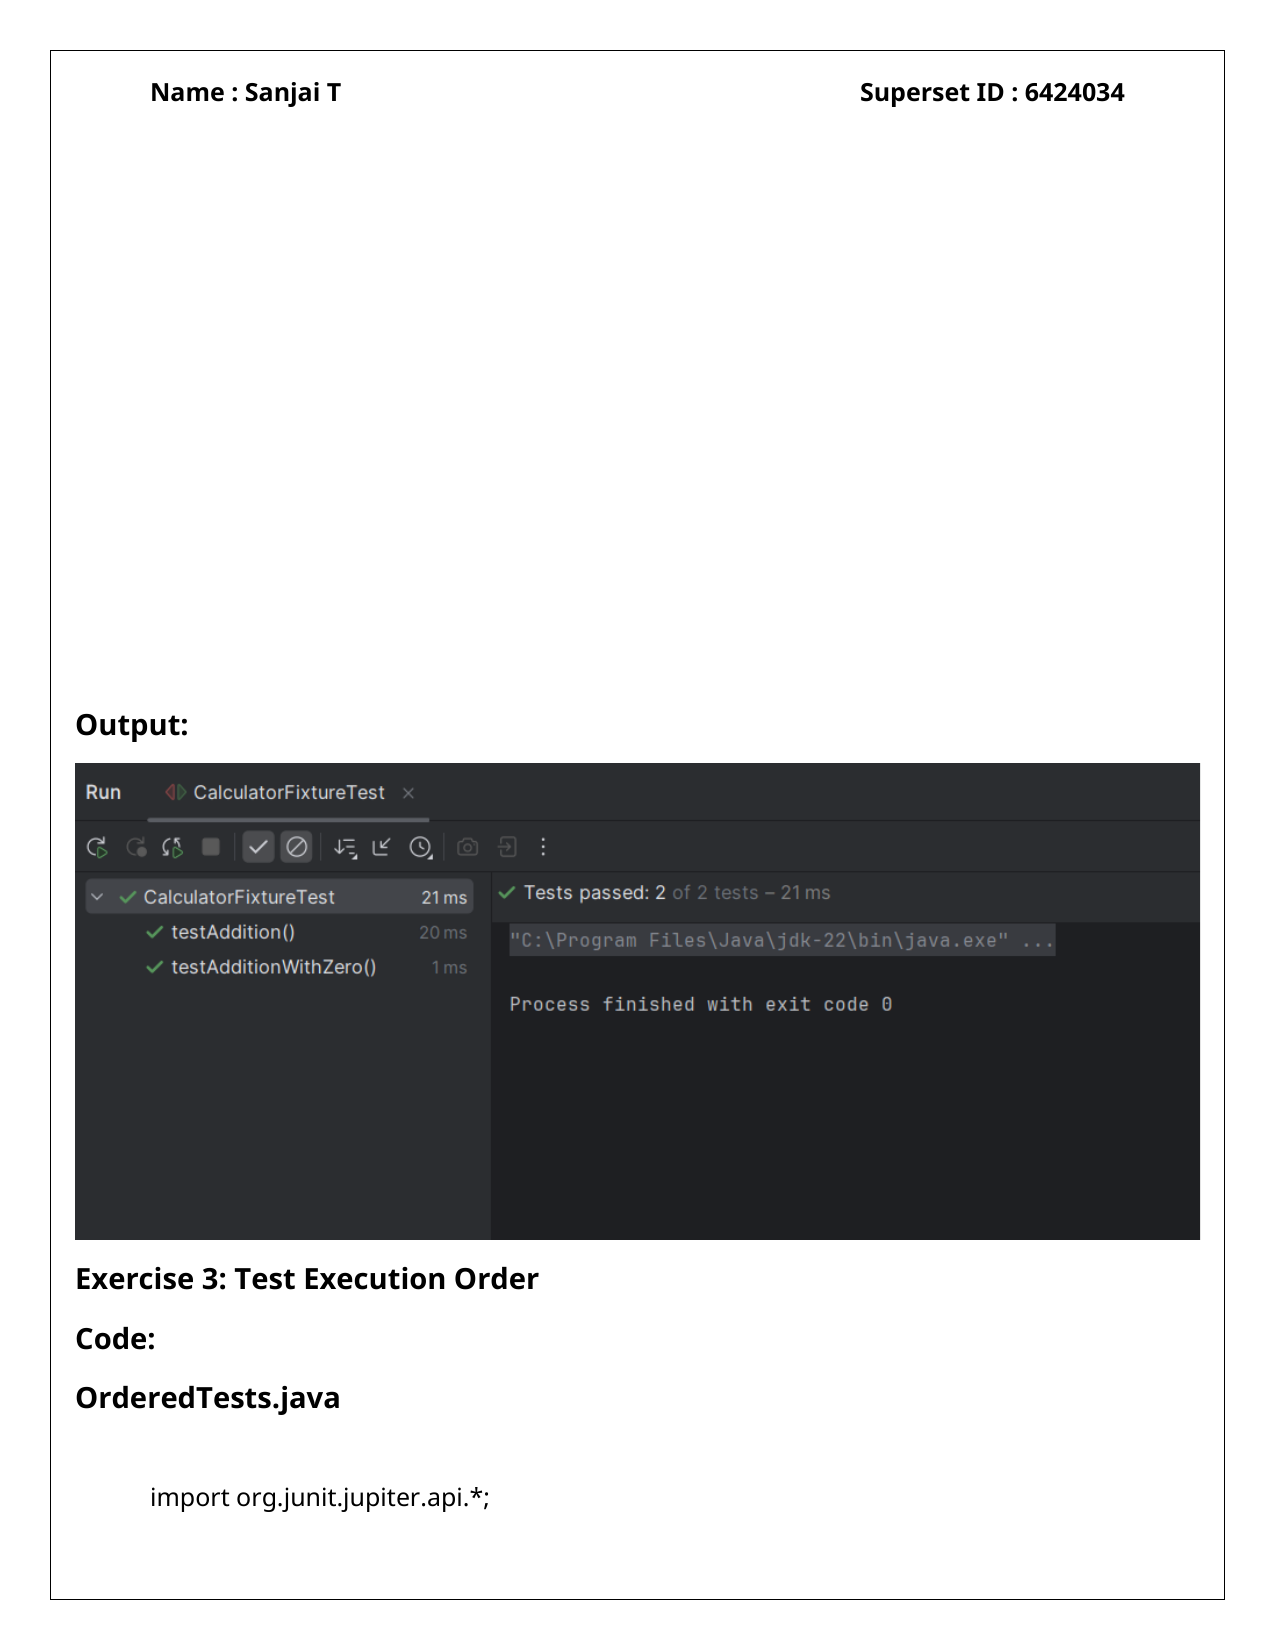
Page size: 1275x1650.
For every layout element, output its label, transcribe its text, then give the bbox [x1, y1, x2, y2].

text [150, 1437, 1200, 1550]
picture [75, 763, 1200, 1240]
text Code: [75, 1318, 1200, 1358]
text Output: [75, 704, 1200, 743]
text OrderedTests.java [75, 1377, 1200, 1417]
text Exercise 3: Test Execution Order [75, 1258, 1200, 1298]
